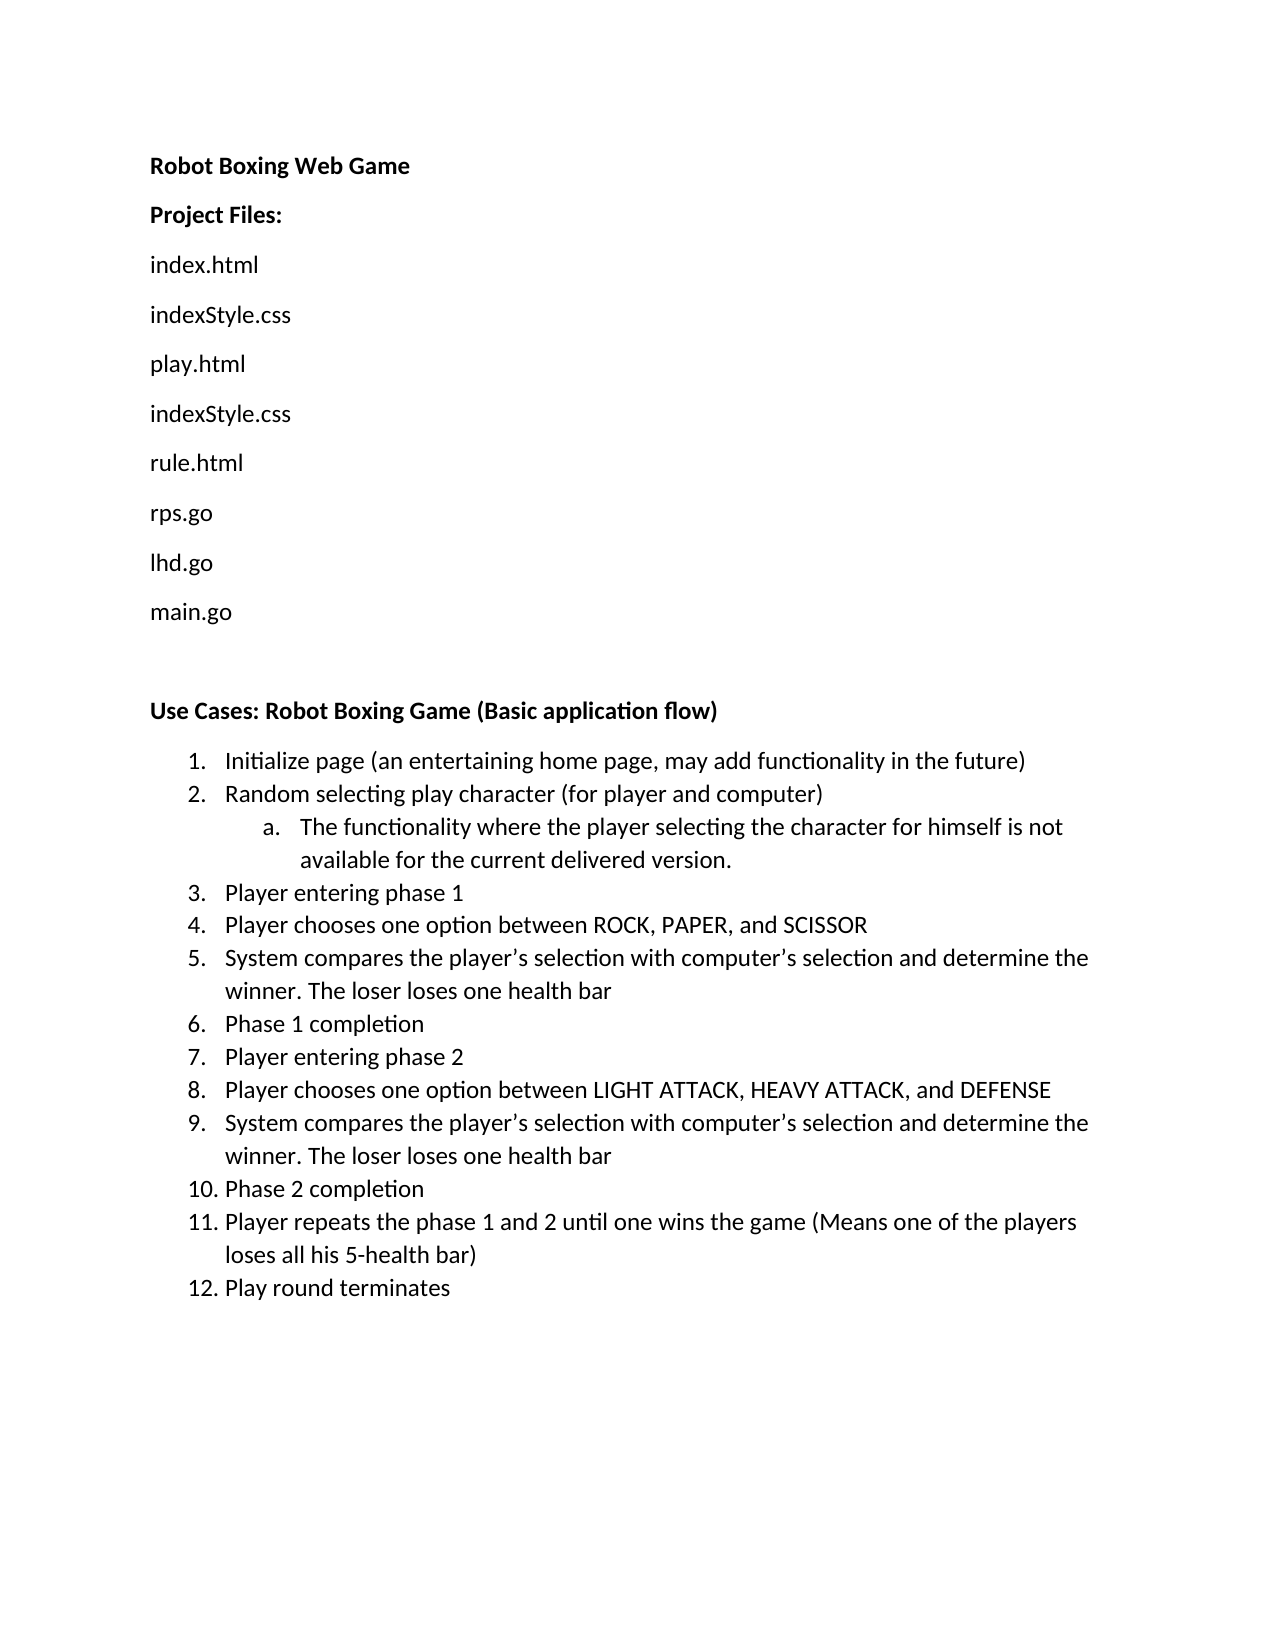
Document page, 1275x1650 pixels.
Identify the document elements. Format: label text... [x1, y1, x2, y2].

list Player entering phase 2 [187, 1041, 1125, 1072]
text indexStyle.css [150, 299, 1125, 329]
list System compares the player’s selection with computer’s selection and determine the winner. The loser loses one health bar [187, 942, 1125, 1006]
list The functionality where the player selecting the character for himself is not available for the current delivered version. [262, 811, 1125, 874]
list Phase 1 completion [187, 1008, 1125, 1039]
text Use Cases: Robot Boxing Game (Basic application flow) [150, 695, 1125, 726]
list Play round terminates [187, 1272, 1125, 1302]
list System compares the player’s selection with computer’s selection and determine the winner. The loser loses one health bar [187, 1107, 1125, 1171]
text rule.html [150, 447, 1125, 478]
list Player repeats the phase 1 and 2 until one wins the game (Means one of the players loses all his 5-health bar) [187, 1206, 1125, 1269]
list Player chooses one option between ROCK, PAPER, and SCISSOR [187, 909, 1125, 940]
text index.html [150, 249, 1125, 280]
text indexStyle.css [150, 398, 1125, 428]
text main.go [150, 596, 1125, 627]
list Player entering phase 1 [187, 877, 1125, 907]
list Random selecting play character (for player and computer) [187, 778, 1125, 808]
list Phase 2 completion [187, 1173, 1125, 1203]
text rps.go [150, 497, 1125, 528]
text play.html [150, 348, 1125, 379]
text lhd.go [150, 547, 1125, 577]
text Project Files: [150, 199, 1125, 230]
list Player chooses one option between LIGHT ATTACK, HEAVY ATTACK, and DEFENSE [187, 1074, 1125, 1105]
list Initialize page (an entertaining home page, may add functionality in the future) [187, 745, 1125, 776]
text Robot Boxing Web Game [150, 150, 1125, 181]
